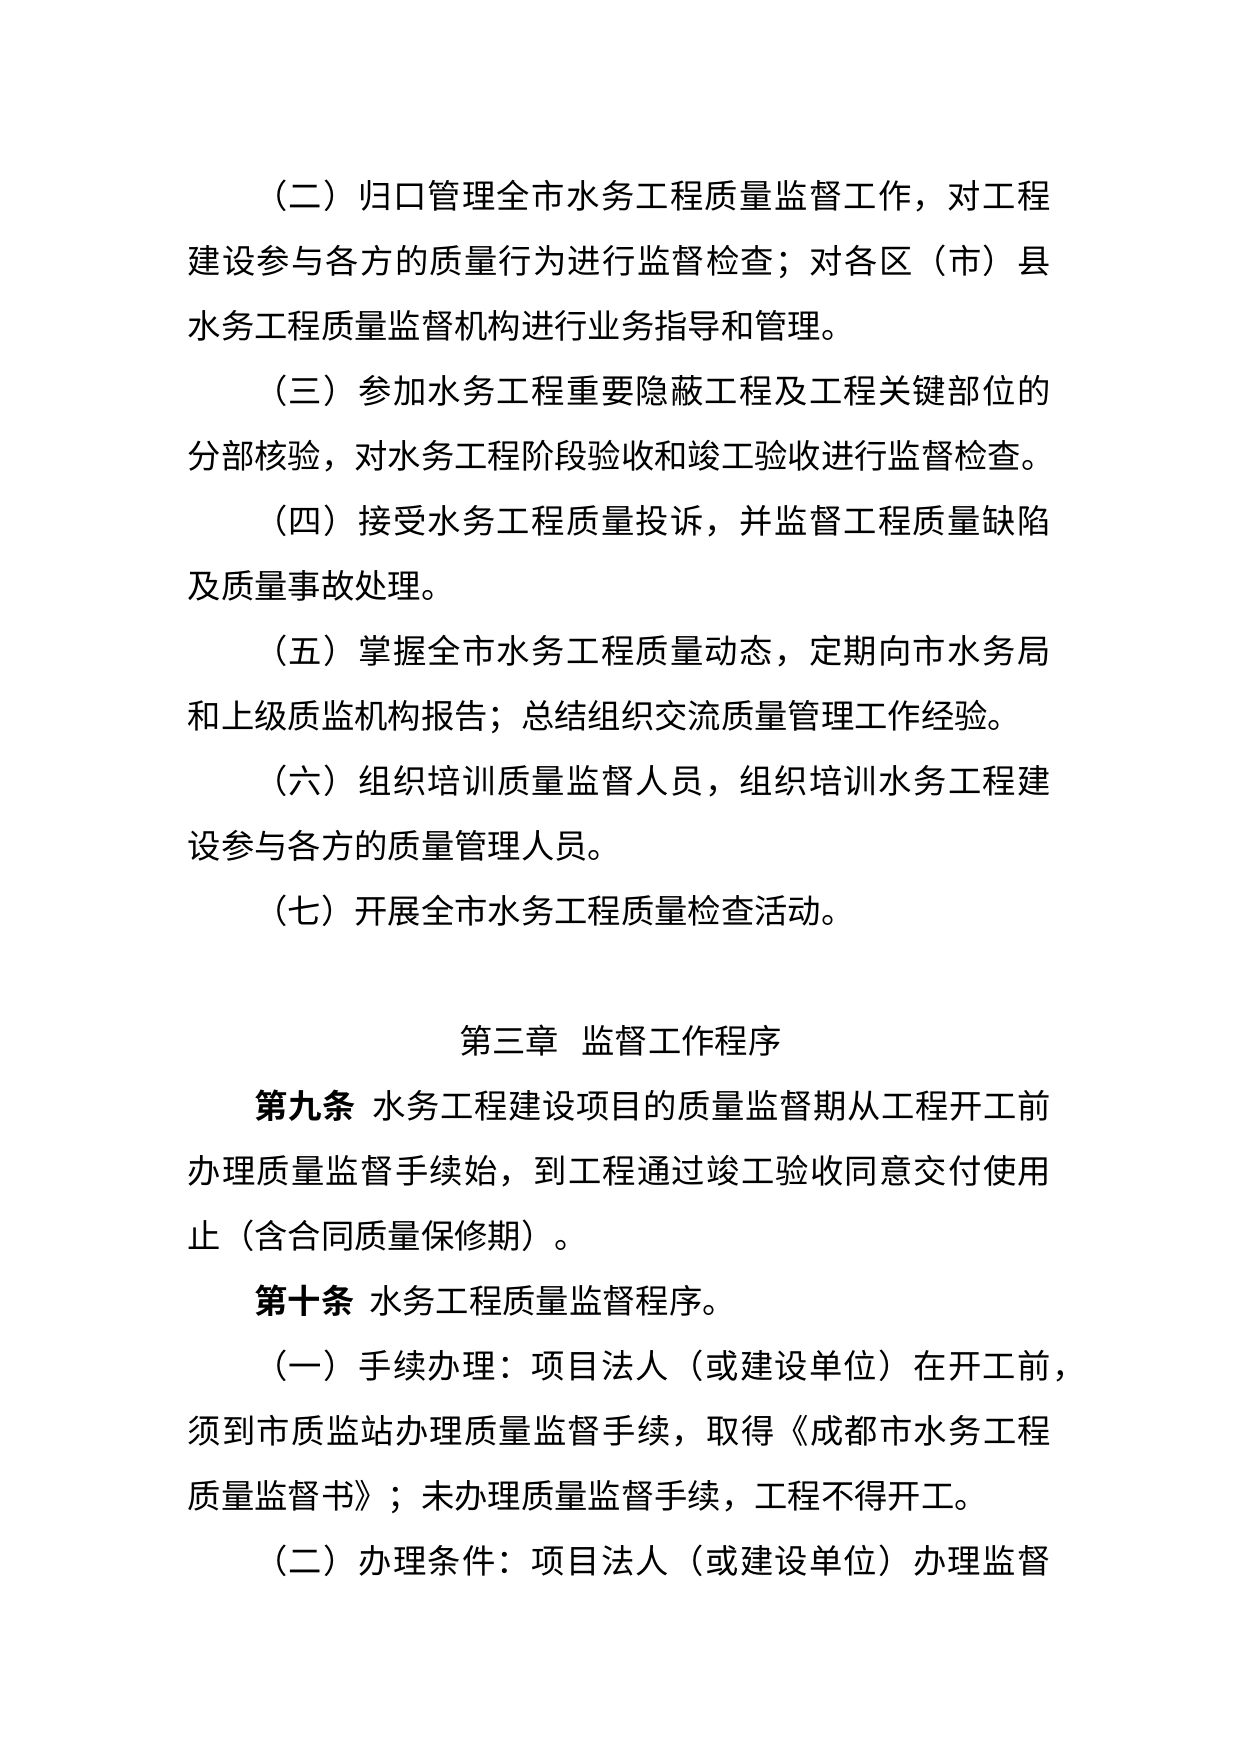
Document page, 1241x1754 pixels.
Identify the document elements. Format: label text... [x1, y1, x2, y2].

text 第十条 水务工程质量监督程序。 [187, 1267, 1053, 1332]
text （二）归口管理全市水务工程质量监督工作，对工程建设参与各方的质量行为进行监督检查；对各区（市）县水务工程质量监督机构进行业务指导和管理。 [187, 162, 1053, 357]
text （三）参加水务工程重要隐蔽工程及工程关键部位的分部核验，对水务工程阶段验收和竣工验收进行监督检查。 [187, 357, 1053, 487]
text 第三章 监督工作程序 [187, 1007, 1053, 1072]
text （七）开展全市水务工程质量检查活动。 [187, 877, 1053, 942]
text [187, 1527, 1053, 1592]
text （四）接受水务工程质量投诉，并监督工程质量缺陷及质量事故处理。 [187, 487, 1053, 617]
text （五）掌握全市水务工程质量动态，定期向市水务局和上级质监机构报告；总结组织交流质量管理工作经验。 [187, 617, 1053, 747]
text 第九条 水务工程建设项目的质量监督期从工程开工前办理质量监督手续始，到工程通过竣工验收同意交付使用止（含合同质量保修期）。 [187, 1072, 1053, 1267]
text （一）手续办理：项目法人（或建设单位）在开工前，须到市质监站办理质量监督手续，取得《成都市水务工程质量监督书》；未办理质量监督手续，工程不得开工。 [187, 1332, 1053, 1527]
text （六）组织培训质量监督人员，组织培训水务工程建设参与各方的质量管理人员。 [187, 747, 1053, 877]
